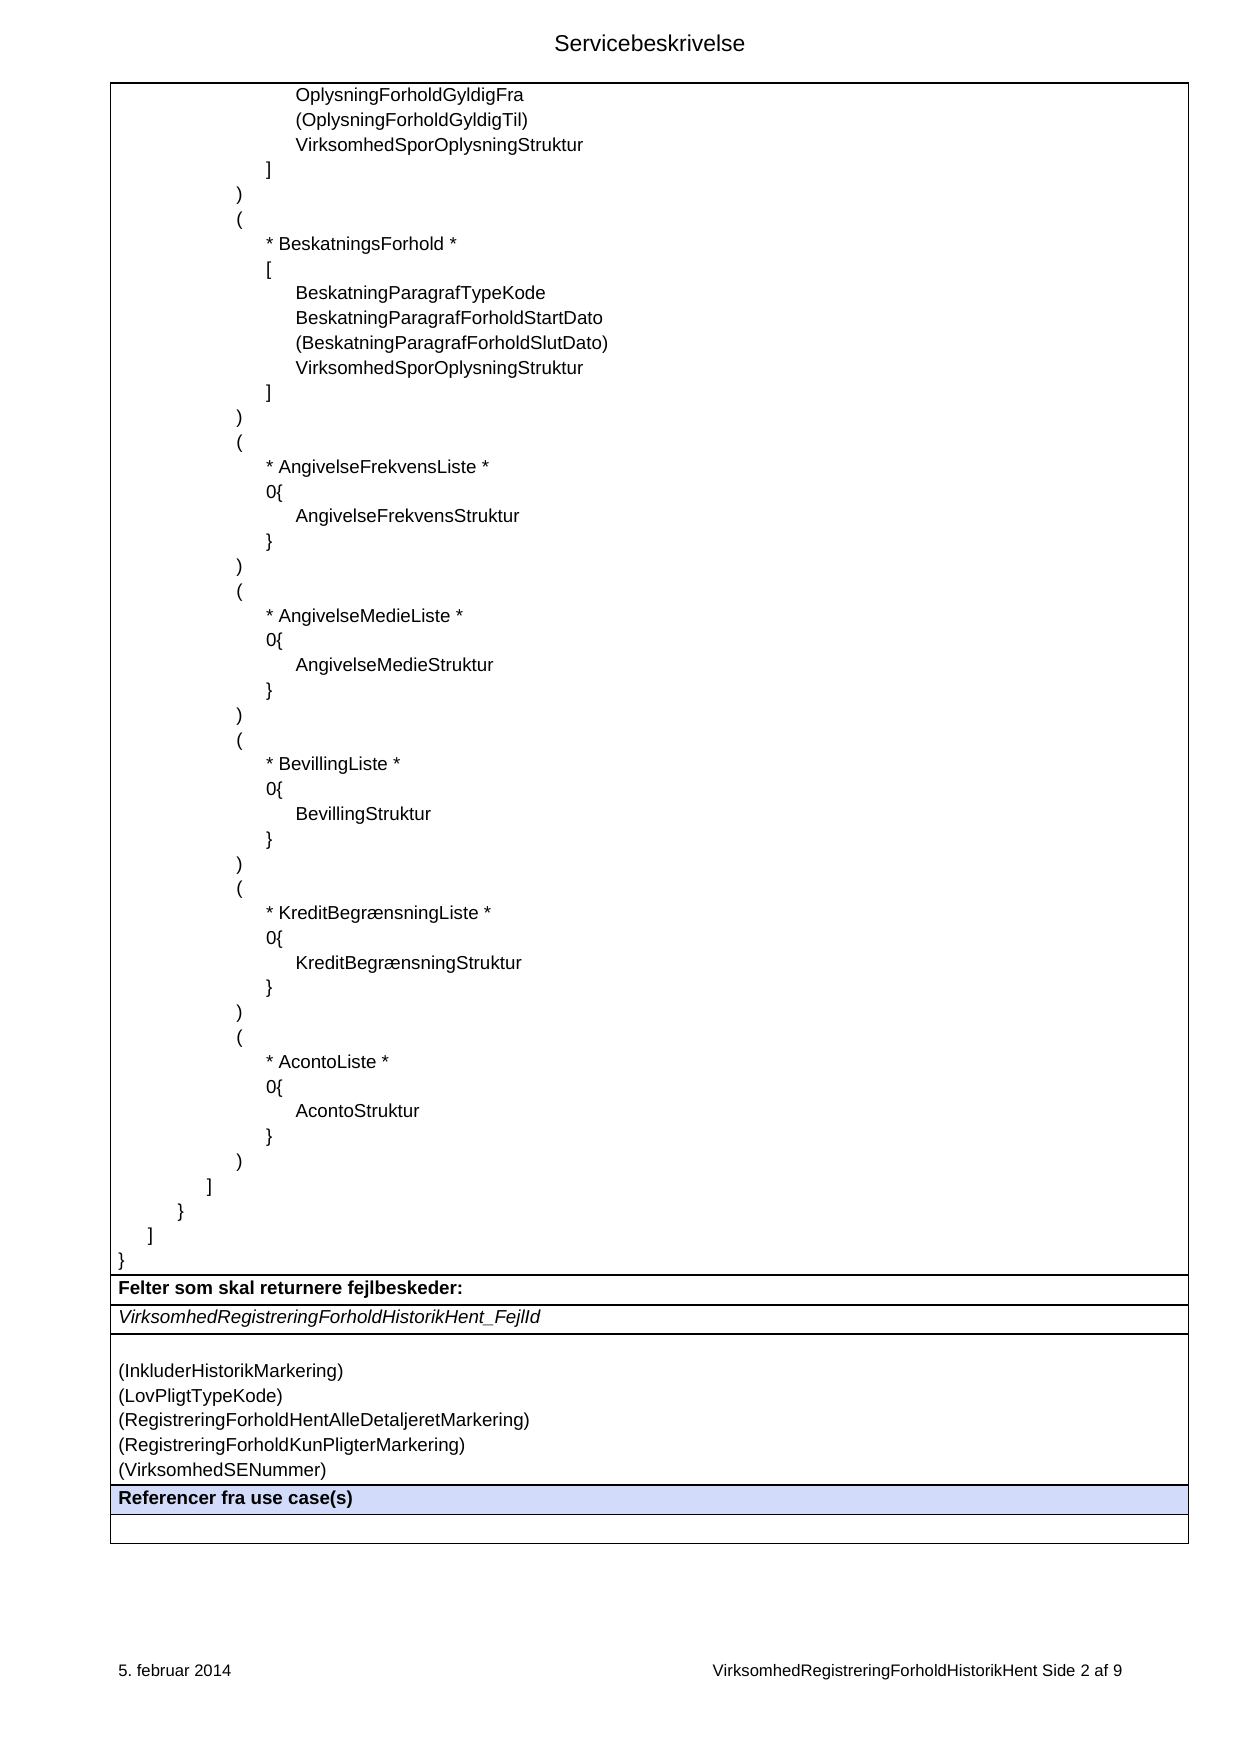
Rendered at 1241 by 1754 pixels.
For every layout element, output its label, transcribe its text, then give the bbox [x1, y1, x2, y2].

table_cell Referencer fra use case(s) [111, 1486, 1188, 1514]
table_cell VirksomhedRegistreringForholdHistorikHent_FejlId [111, 1306, 1188, 1333]
table_cell Felter som skal returnere fejlbeskeder: [111, 1276, 1188, 1304]
table_cell (InkluderHistorikMarkering) (LovPligtTypeKode) (RegistreringForholdHentAlleDetaljeretMarkering) (RegistreringForholdKunPligterMarkering) (VirksomhedSENummer) [111, 1335, 1188, 1484]
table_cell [111, 84, 1188, 1274]
table_cell [111, 1515, 1188, 1543]
